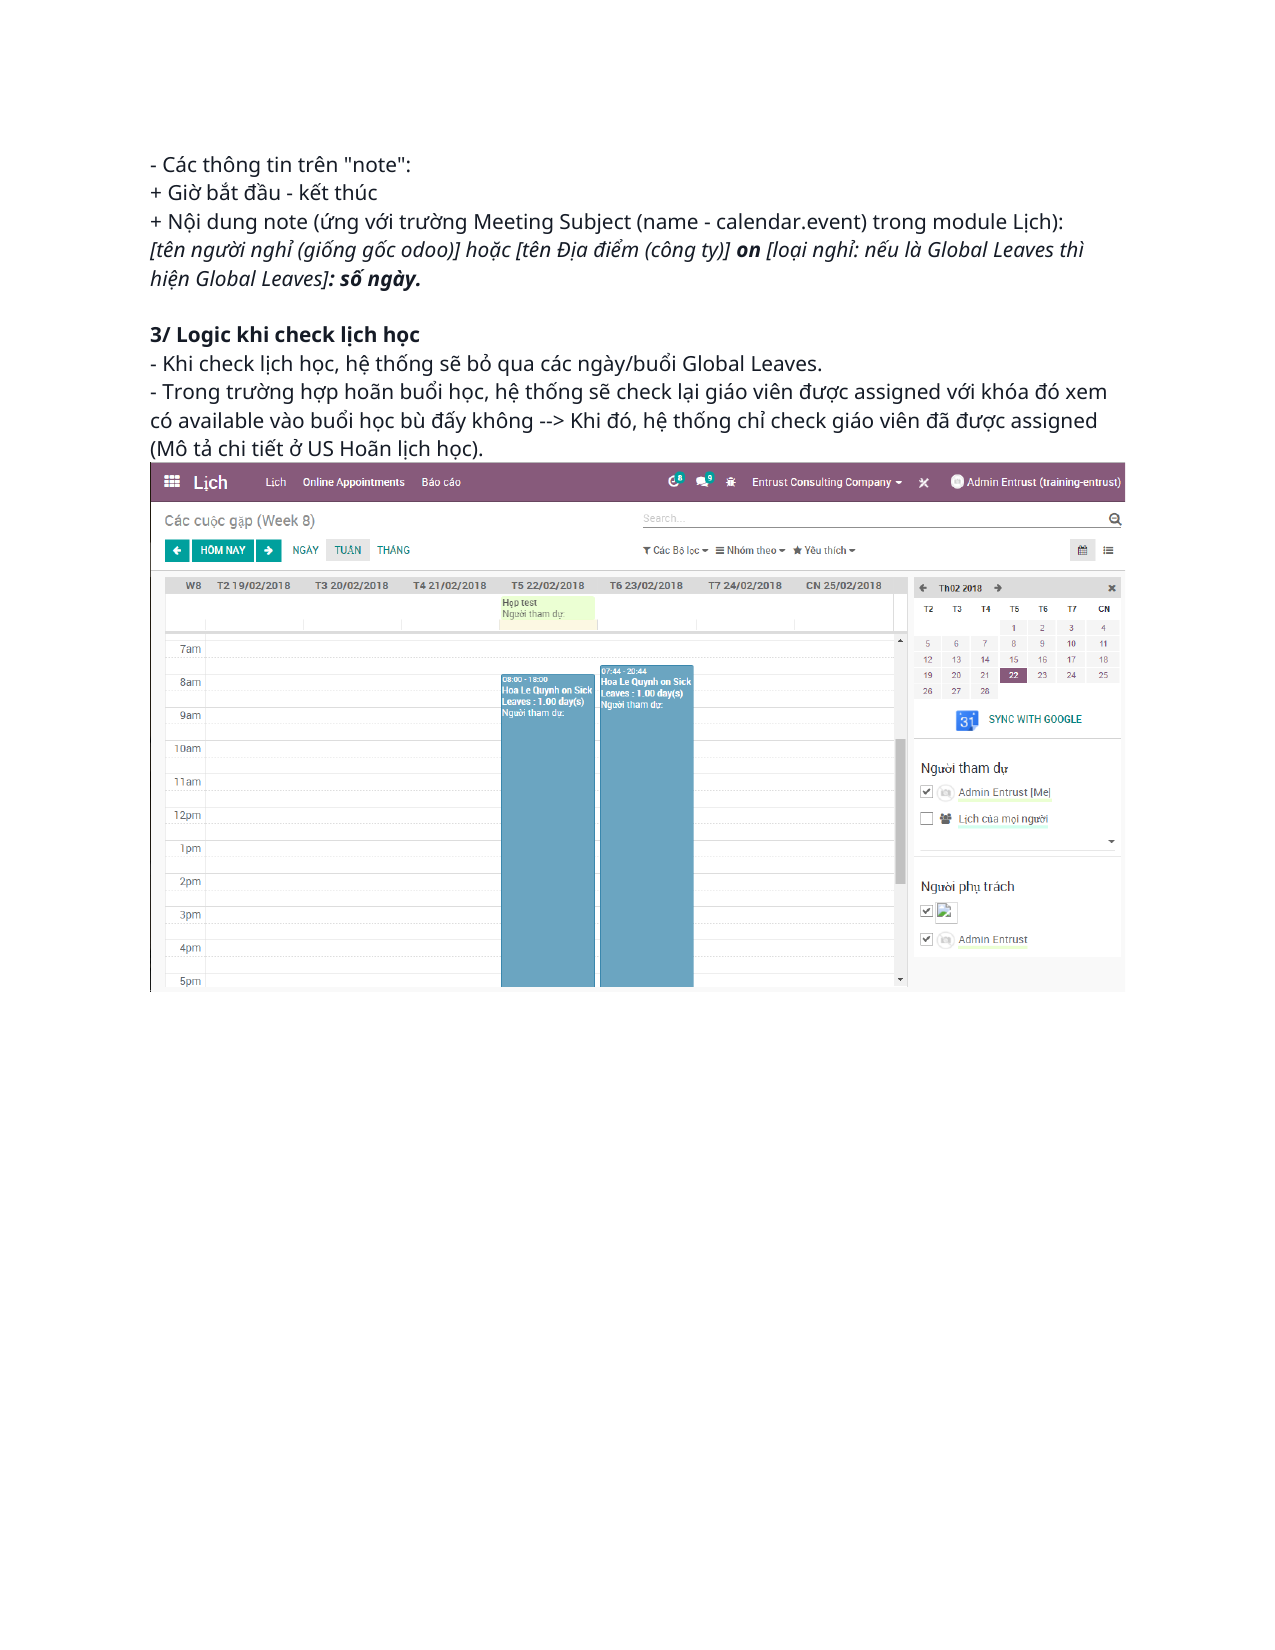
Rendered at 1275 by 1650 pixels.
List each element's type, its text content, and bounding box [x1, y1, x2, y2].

text - Trong trường hợp hoãn buổi học, hệ thống sẽ check lại giáo viên được assigned với khóa đó xem có available vào buổi học bù đấy không --> Khi đó, hệ thống chỉ check giáo viên đã được assigned (Mô tả chi tiết ở US Hoãn lịch học). [150, 377, 1125, 462]
picture [150, 462, 1125, 992]
text + Nội dung note (ứng với trường Meeting Subject (name - calendar.event) trong module Lịch): [150, 207, 1125, 235]
text 3/ Logic khi check lịch học [150, 321, 1125, 349]
text + Giờ bắt đầu - kết thúc [150, 178, 1125, 207]
text [tên người nghỉ (giống gốc odoo)] hoặc [tên Địa điểm (công ty)] on [loại nghỉ: nếu là Global Leaves thì hiện Global Leaves]: số ngày. [150, 235, 1125, 292]
text - Khi check lịch học, hệ thống sẽ bỏ qua các ngày/buổi Global Leaves. [150, 349, 1125, 377]
text - Các thông tin trên "note": [150, 150, 1125, 178]
